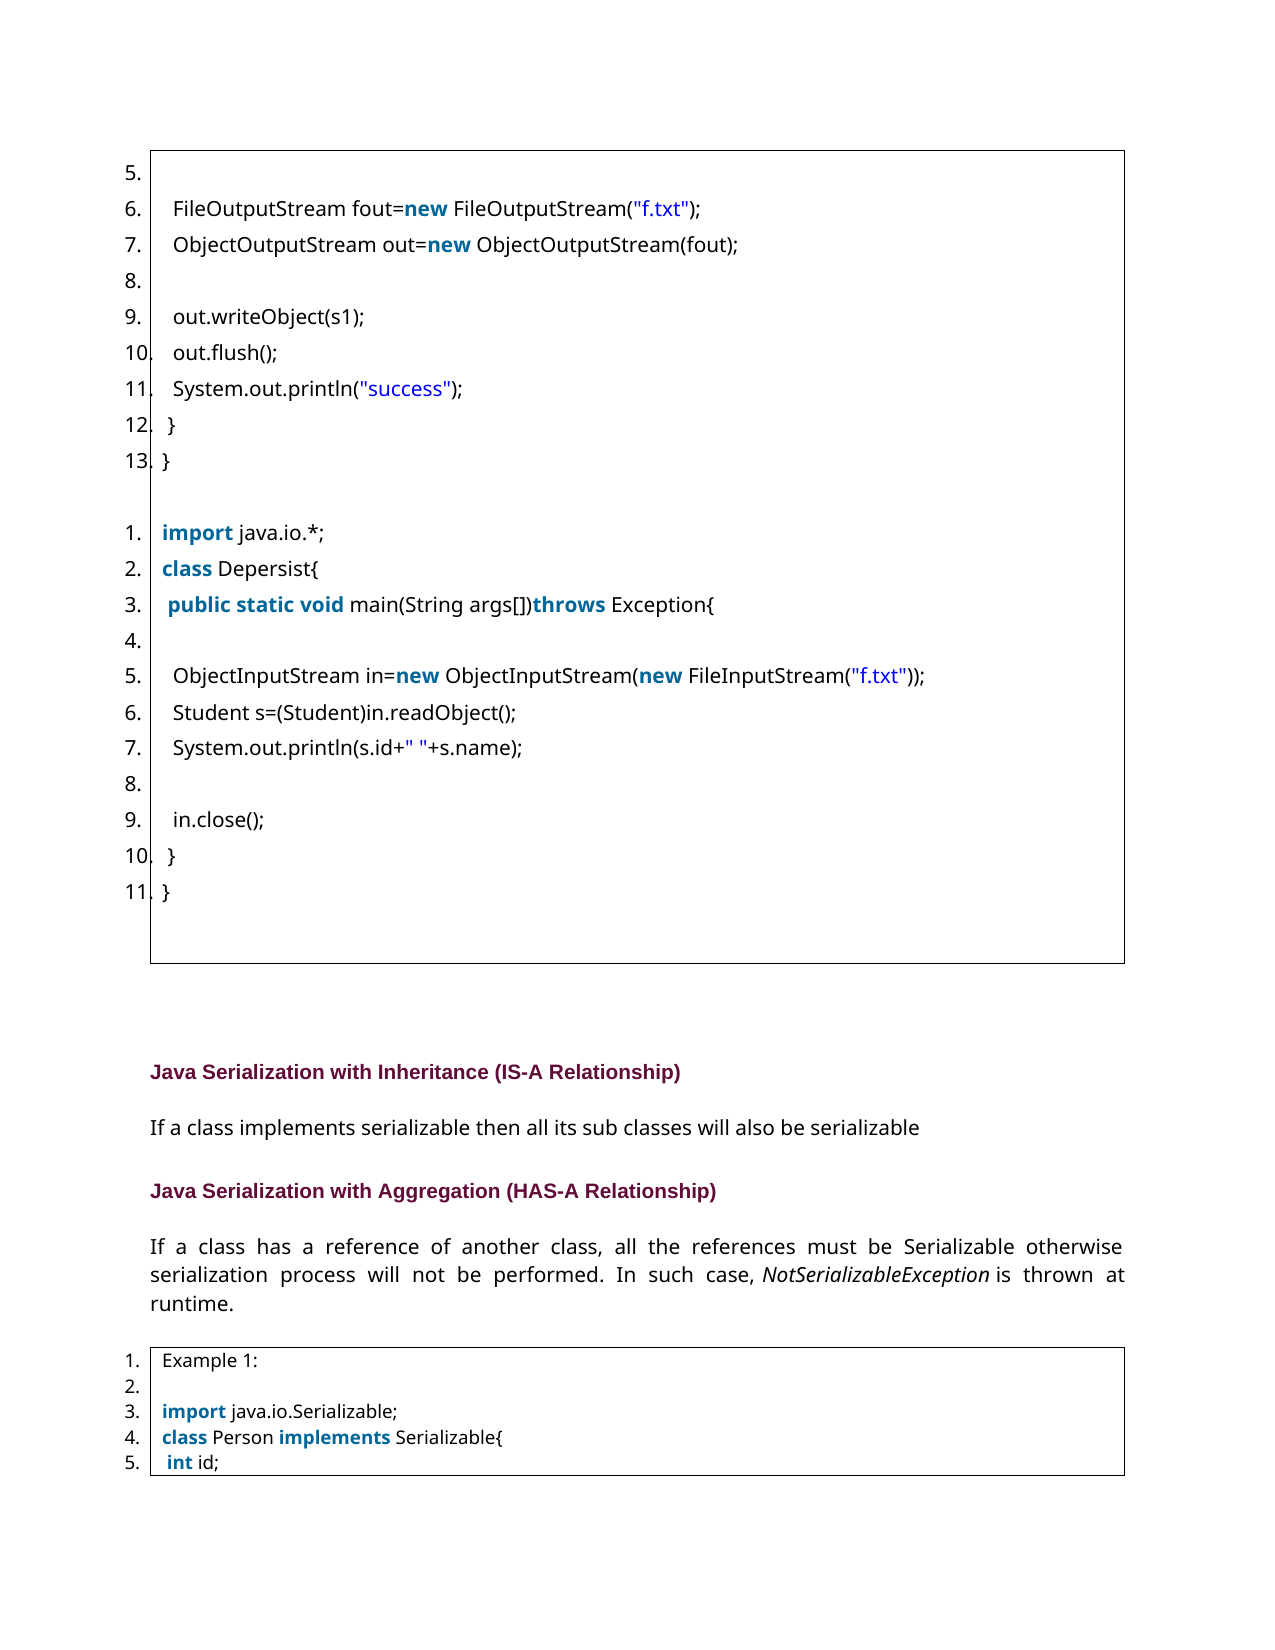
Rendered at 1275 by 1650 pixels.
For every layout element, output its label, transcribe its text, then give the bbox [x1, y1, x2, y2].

subtitle Java Serialization with Aggregation (HAS-A Relationship) [150, 1170, 1125, 1203]
text If a class implements serializable then all its sub classes will also be serializable [150, 1113, 1125, 1141]
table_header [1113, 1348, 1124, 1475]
text If a class has a reference of another class, all the references must be Serializable otherwise serialization process will not be performed. In such case, NotSerializableException is thrown at runtime. [150, 1232, 1125, 1317]
subtitle Java Serialization with Inheritance (IS-A Relationship) [150, 1051, 1125, 1084]
